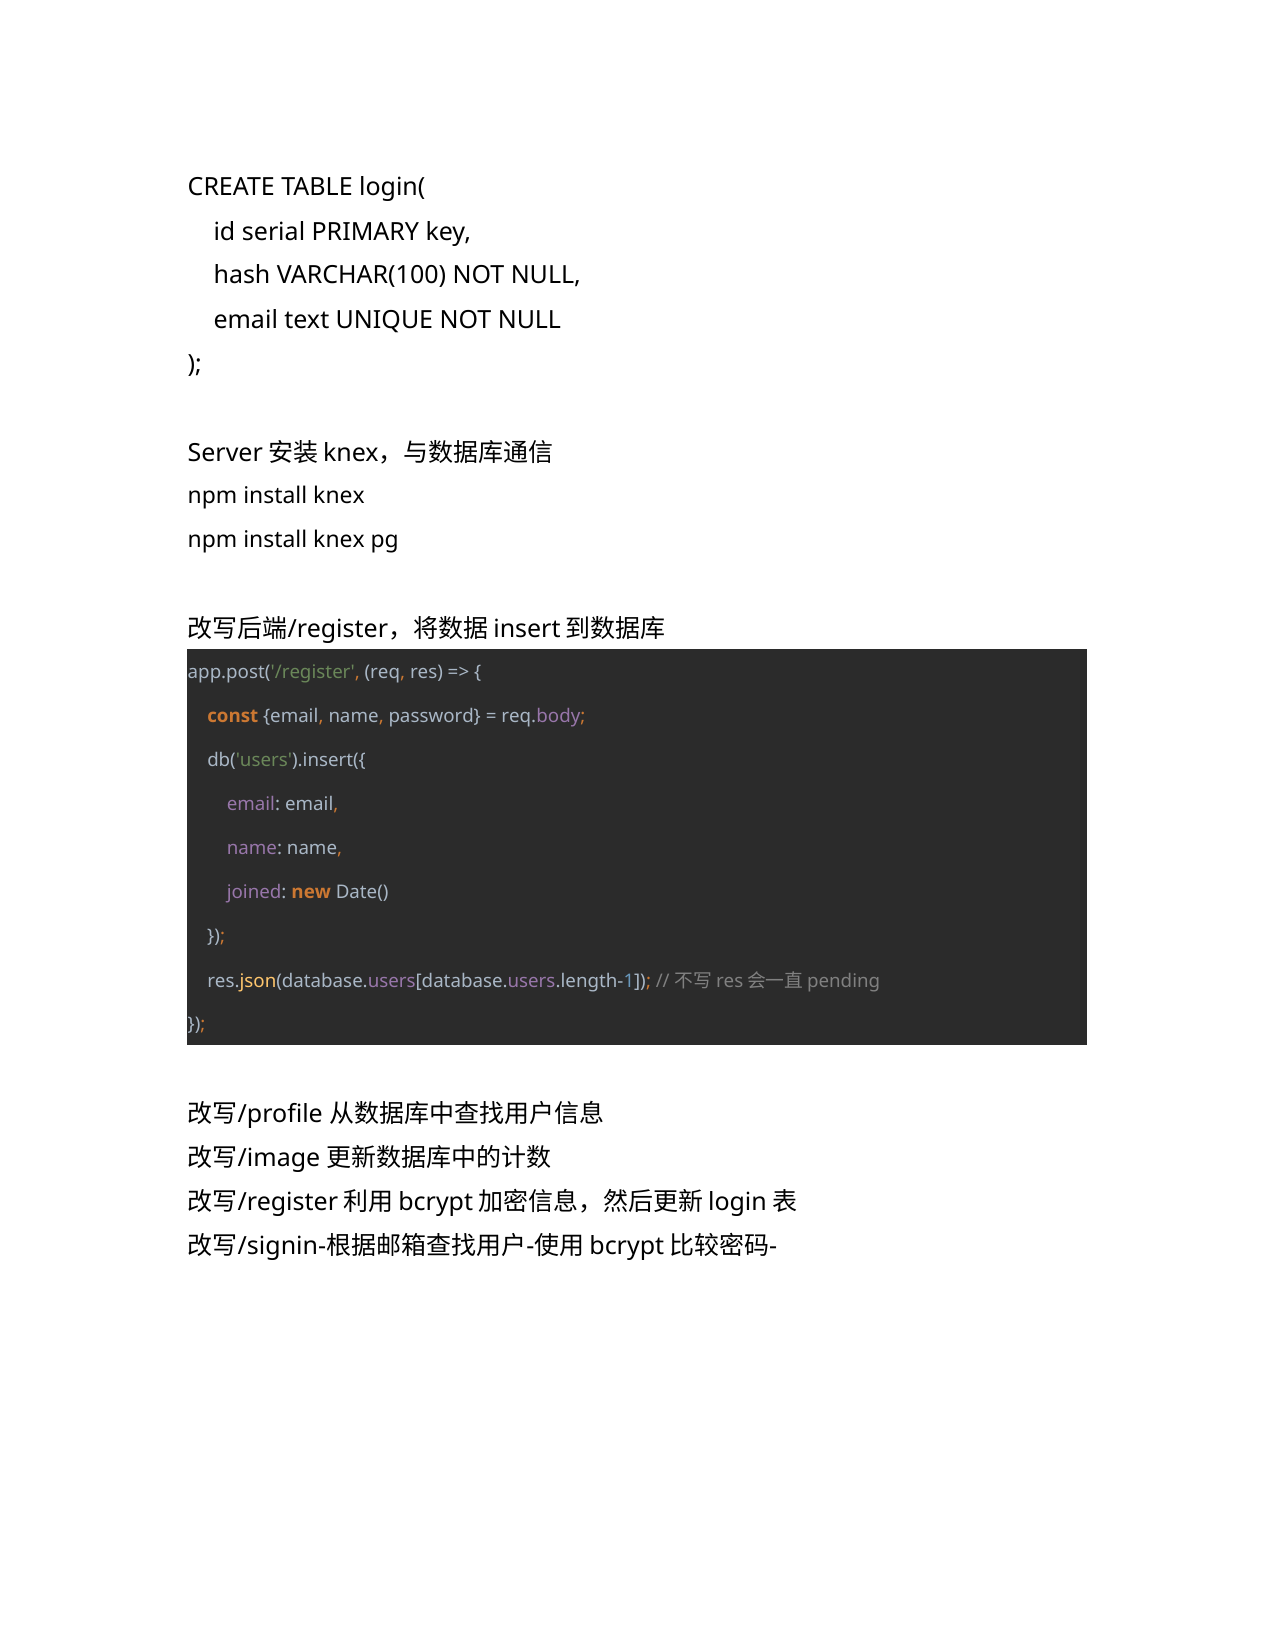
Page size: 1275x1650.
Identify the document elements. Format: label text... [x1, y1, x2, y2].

text 改写/image 更新数据库中的计数 [187, 1133, 1087, 1177]
text email text UNIQUE NOT NULL [187, 296, 1087, 340]
text hash VARCHAR(100) NOT NULL, [187, 252, 1087, 296]
text 改写/profile 从数据库中查找用户信息 [187, 1089, 1087, 1133]
text Server安装knex，与数据库通信 [187, 428, 1087, 472]
text 改写后端/register，将数据insert到数据库 [187, 605, 1087, 649]
text 改写/register利用bcrypt加密信息，然后更新login表 [187, 1177, 1087, 1222]
text app.post('/register', (req, res) => { const {email, name, password} = req.body; db('users').insert({ email: email, name: name, joined: new Date() }); res.json(database.users[database.users.length-1]); // 不写res会一直pending }); [187, 649, 1087, 1045]
text id serial PRIMARY key, [187, 208, 1087, 252]
text npm install knex pg [187, 517, 1087, 561]
text CREATE TABLE login( [187, 164, 1087, 208]
text npm install knex [187, 472, 1087, 517]
text 改写/signin-根据邮箱查找用户-使用bcrypt比较密码- [187, 1222, 1087, 1266]
text ); [187, 340, 1087, 384]
